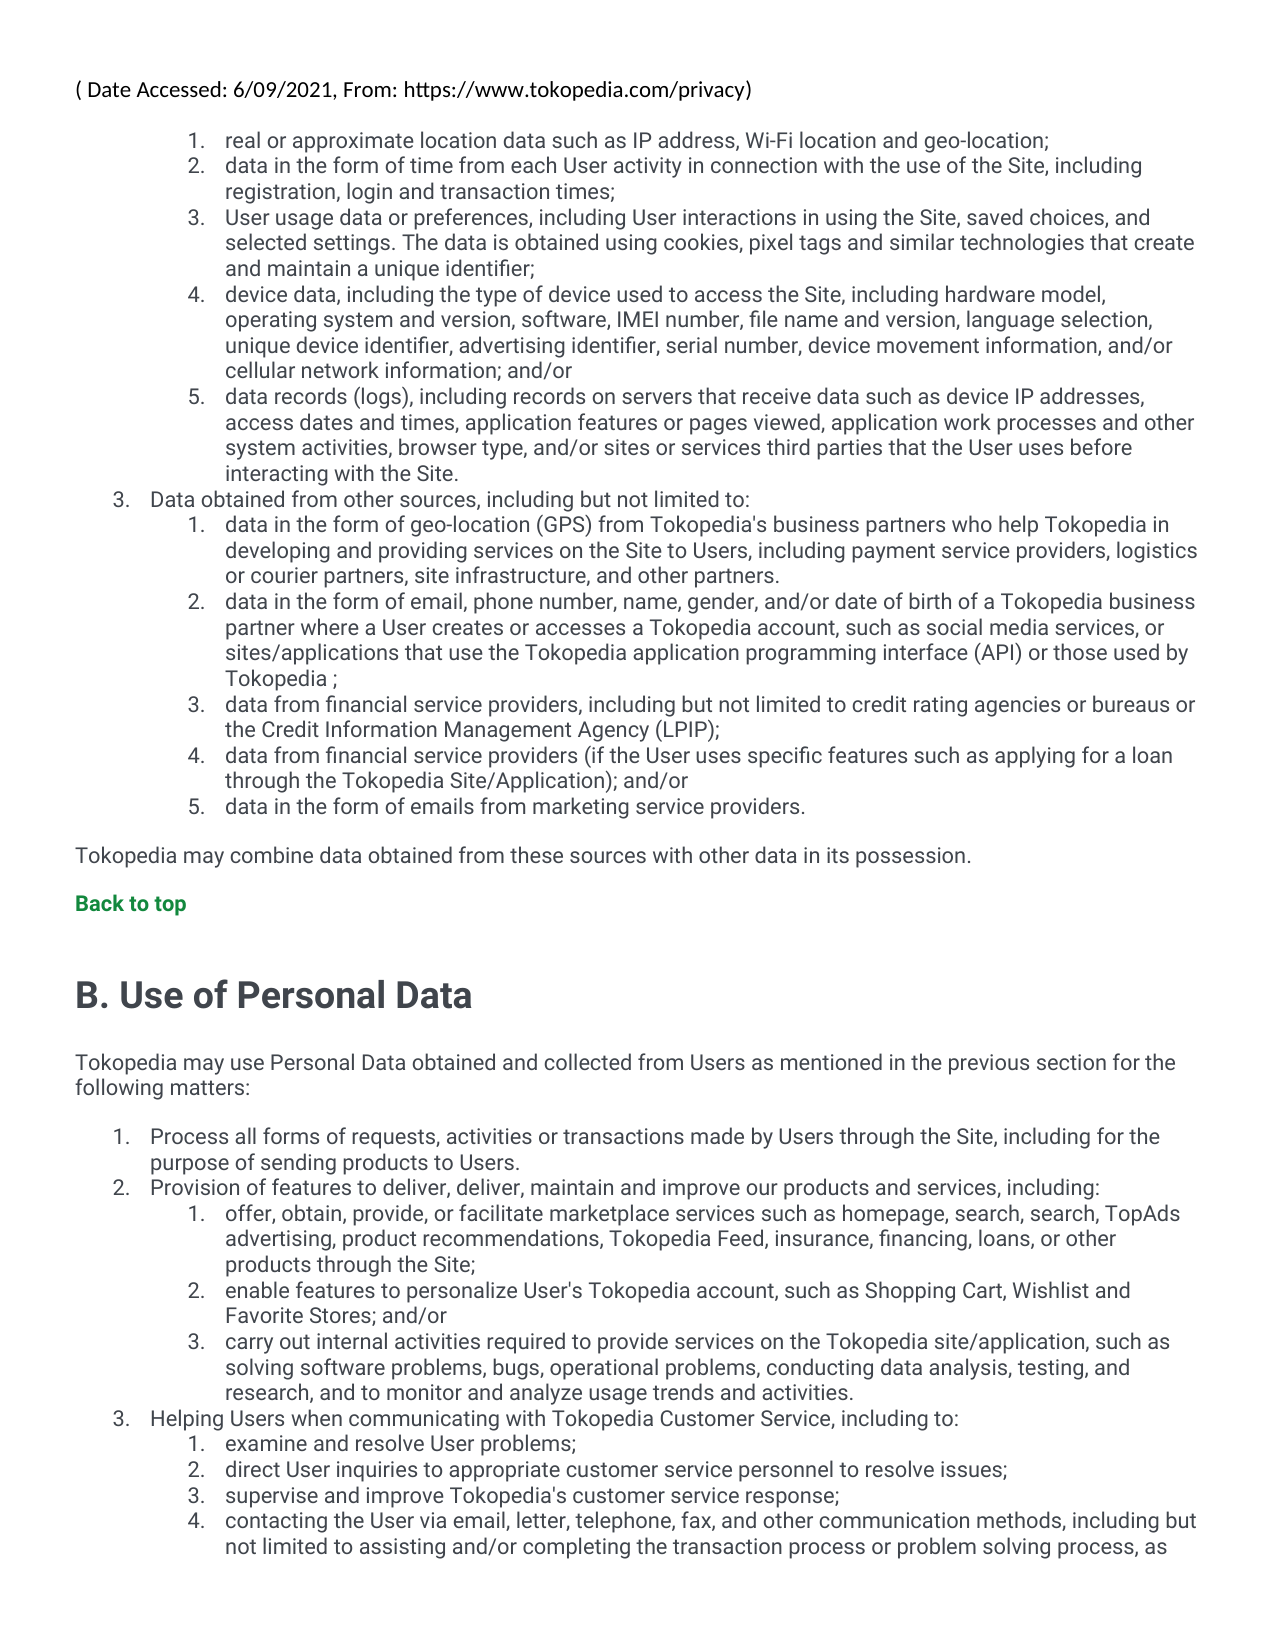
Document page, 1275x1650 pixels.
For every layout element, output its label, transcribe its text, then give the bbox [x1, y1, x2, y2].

text Back to top [75, 891, 1200, 917]
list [187, 1508, 1200, 1559]
list real or approximate location data such as IP address, Wi-Fi location and geo-location; [187, 128, 1200, 154]
list data from financial service providers, including but not limited to credit rating agencies or bureaus or the Credit Information Management Agency (LPIP); [187, 692, 1200, 743]
list data records (logs), including records on servers that receive data such as device IP addresses, access dates and times, application features or pages viewed, application work processes and other system activities, browser type, and/or sites or services third parties that the User uses before interacting with the Site. [187, 384, 1200, 487]
list data from financial service providers (if the User uses specific features such as applying for a loan through the Tokopedia Site/Application); and/or [187, 743, 1200, 794]
list data in the form of emails from marketing service providers. [187, 794, 1200, 820]
list examine and resolve User problems; [187, 1431, 1200, 1457]
text Tokopedia may use Personal Data obtained and collected from Users as mentioned in the previous section for the following matters: [75, 1050, 1200, 1101]
list direct User inquiries to appropriate customer service personnel to resolve issues; [187, 1457, 1200, 1483]
list supervise and improve Tokopedia's customer service response; [187, 1483, 1200, 1508]
list data in the form of geo-location (GPS) from Tokopedia's business partners who help Tokopedia in developing and providing services on the Site to Users, including payment service providers, logistics or courier partners, site infrastructure, and other partners. [187, 512, 1200, 589]
list Helping Users when communicating with Tokopedia Customer Service, including to: [112, 1406, 1200, 1431]
subtitle B. Use of Personal Data [75, 973, 1200, 1017]
list Process all forms of requests, activities or transactions made by Users through the Site, including for the purpose of sending products to Users. [112, 1124, 1200, 1175]
list Provision of features to deliver, deliver, maintain and improve our products and services, including: [112, 1175, 1200, 1201]
list offer, obtain, provide, or facilitate marketplace services such as homepage, search, search, TopAds advertising, product recommendations, Tokopedia Feed, insurance, financing, loans, or other products through the Site; [187, 1201, 1200, 1278]
list carry out internal activities required to provide services on the Tokopedia site/application, such as solving software problems, bugs, operational problems, conducting data analysis, testing, and research, and to monitor and analyze usage trends and activities. [187, 1329, 1200, 1406]
list enable features to personalize User's Tokopedia account, such as Shopping Cart, Wishlist and Favorite Stores; and/or [187, 1278, 1200, 1329]
list Data obtained from other sources, including but not limited to: [112, 487, 1200, 512]
list device data, including the type of device used to access the Site, including hardware model, operating system and version, software, IMEI number, file name and version, language selection, unique device identifier, advertising identifier, serial number, device movement information, and/or cellular network information; and/or [187, 282, 1200, 384]
list User usage data or preferences, including User interactions in using the Site, saved choices, and selected settings. The data is obtained using cookies, pixel tags and similar technologies that create and maintain a unique identifier; [187, 205, 1200, 282]
list data in the form of time from each User activity in connection with the use of the Site, including registration, login and transaction times; [187, 154, 1200, 205]
list data in the form of email, phone number, name, gender, and/or date of birth of a Tokopedia business partner where a User creates or accesses a Tokopedia account, such as social media services, or sites/applications that use the Tokopedia application programming interface (API) or those used by Tokopedia ; [187, 589, 1200, 692]
text Tokopedia may combine data obtained from these sources with other data in its possession. [75, 843, 1200, 868]
